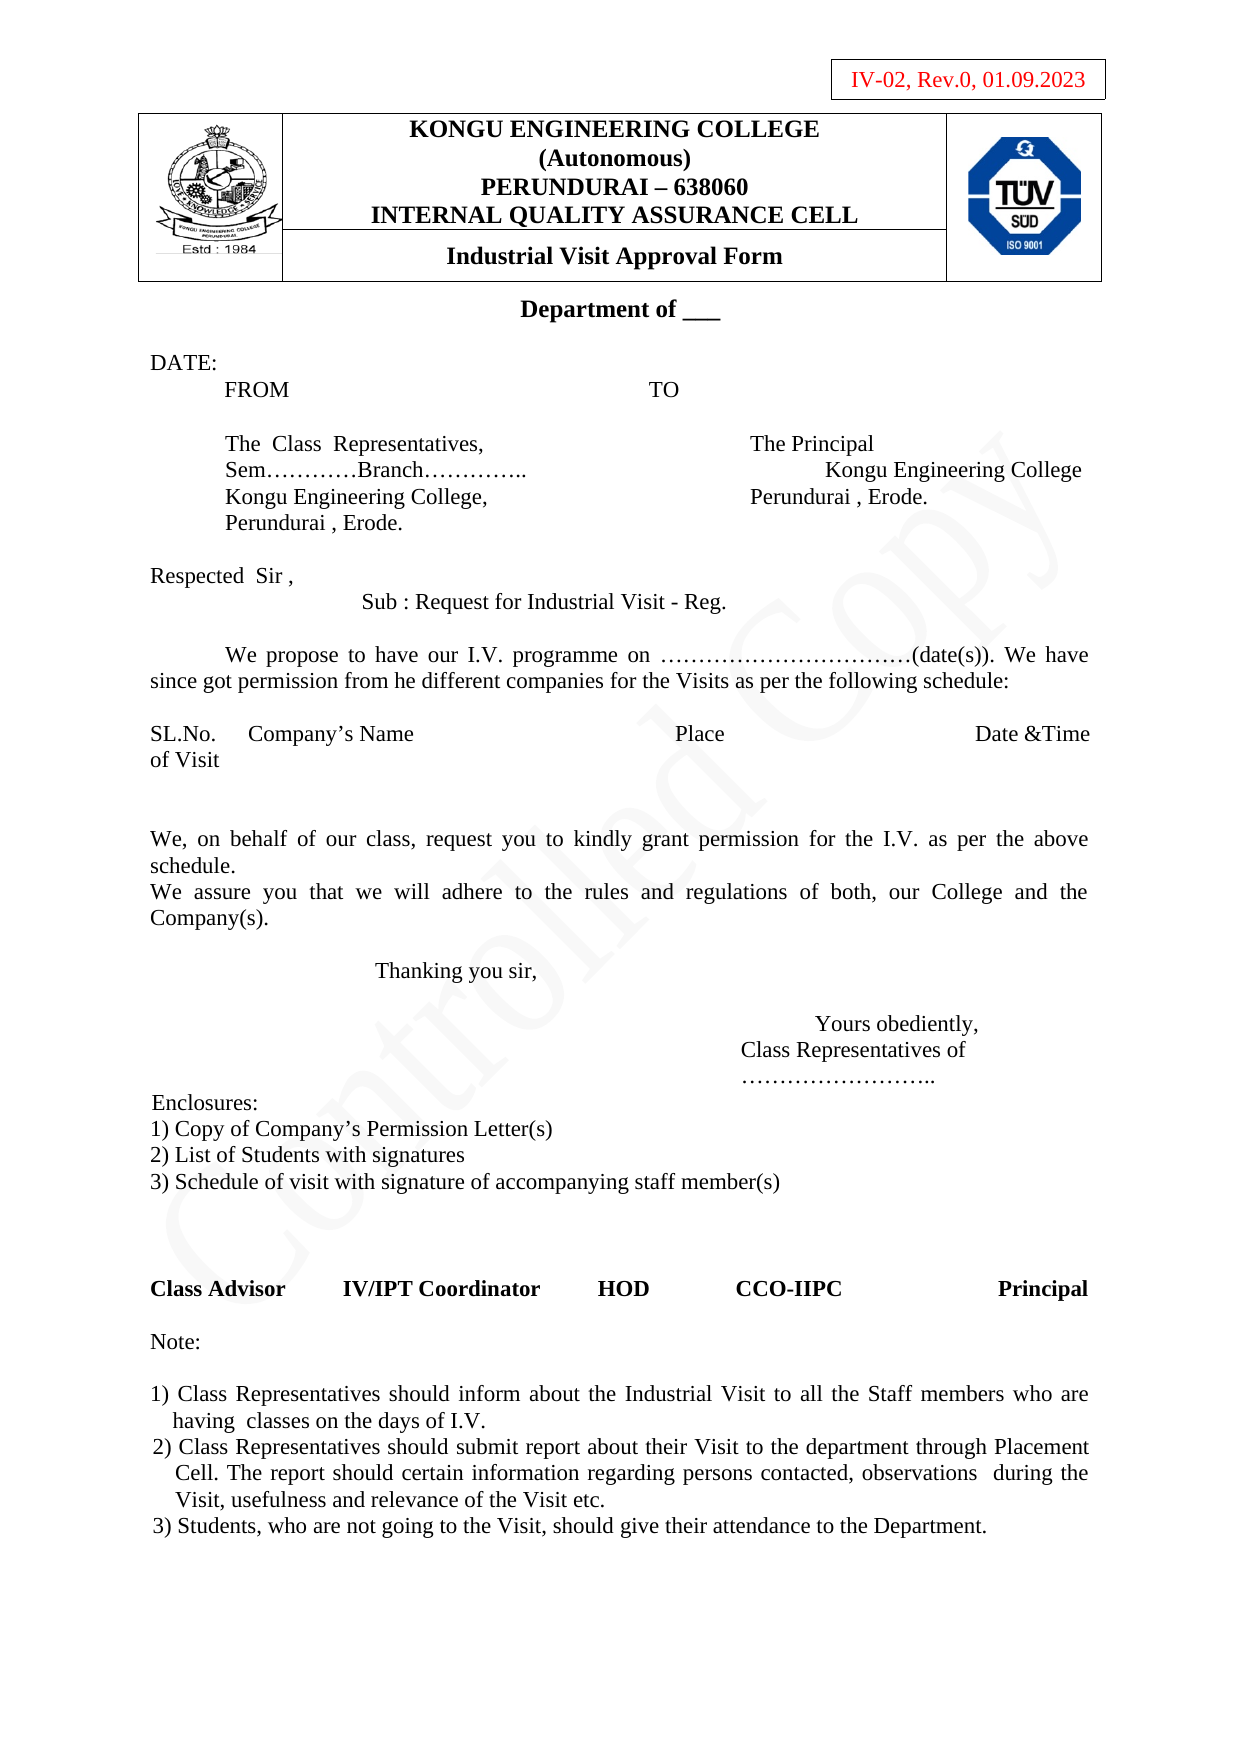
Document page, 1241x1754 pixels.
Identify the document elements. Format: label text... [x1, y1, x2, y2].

table_cell Industrial Visit Approval Form [283, 230, 946, 281]
text Kongu Engineering College, Perundurai , Erode. [150, 483, 1090, 509]
text Yours obediently, [814, 1010, 1090, 1036]
text Class Representatives of …………………….. [224, 1036, 1090, 1089]
text Class Advisor IV/IPT Coordinator HOD CCO-IIPC Principal [150, 1275, 1090, 1301]
text We, on behalf of our class, request you to kindly grant permission for the I.V. as per the above schedule. [150, 825, 1090, 878]
text 1) Copy of Company’s Permission Letter(s) [150, 1115, 1090, 1142]
text 2) List of Students with signatures [150, 1142, 1090, 1168]
text The Class Representatives, The Principal [225, 430, 1090, 456]
text 3) Students, who are not going to the Visit, should give their attendance to the Department. [152, 1512, 1090, 1538]
text Respected Sir , [150, 562, 1090, 588]
text Department of ___ [150, 294, 1090, 323]
text Thanking you sir, [300, 957, 1090, 983]
table_header [947, 114, 1101, 281]
table_header KONGU ENGINEERING COLLEGE (Autonomous) PERUNDURAI – 638060 INTERNAL QUALITY ASSURANCE CELL [283, 114, 946, 229]
text DATE: [150, 349, 1090, 376]
text Note: [150, 1328, 1090, 1354]
text Sem…………Branch………….. Kongu Engineering College [150, 456, 1090, 483]
text We propose to have our I.V. programme on ……………………………(date(s)). We have since got permission from he different companies for the Visits as per the following schedule: [150, 641, 1090, 693]
text Perundurai , Erode. [225, 509, 1090, 535]
text 1) Class Representatives should inform about the Industrial Visit to all the Staff members who are having classes on the days of I.V. [150, 1380, 1090, 1433]
text FROM TO [150, 376, 1090, 402]
text We assure you that we will adhere to the rules and regulations of both, our College and the Company(s). [150, 878, 1090, 931]
text 2) Class Representatives should submit report about their Visit to the department through Placement Cell. The report should certain information regarding persons contacted, observations during the Visit, usefulness and relevance of the Visit etc. [152, 1433, 1090, 1512]
text SL.No. Company’s Name Place Date &Time of Visit [150, 720, 1090, 773]
text 3) Schedule of visit with signature of accompanying staff member(s) [150, 1168, 1090, 1194]
text Sub : Request for Industrial Visit - Reg. [150, 588, 1090, 614]
table_header [139, 114, 282, 281]
text Enclosures: [151, 1089, 1090, 1115]
